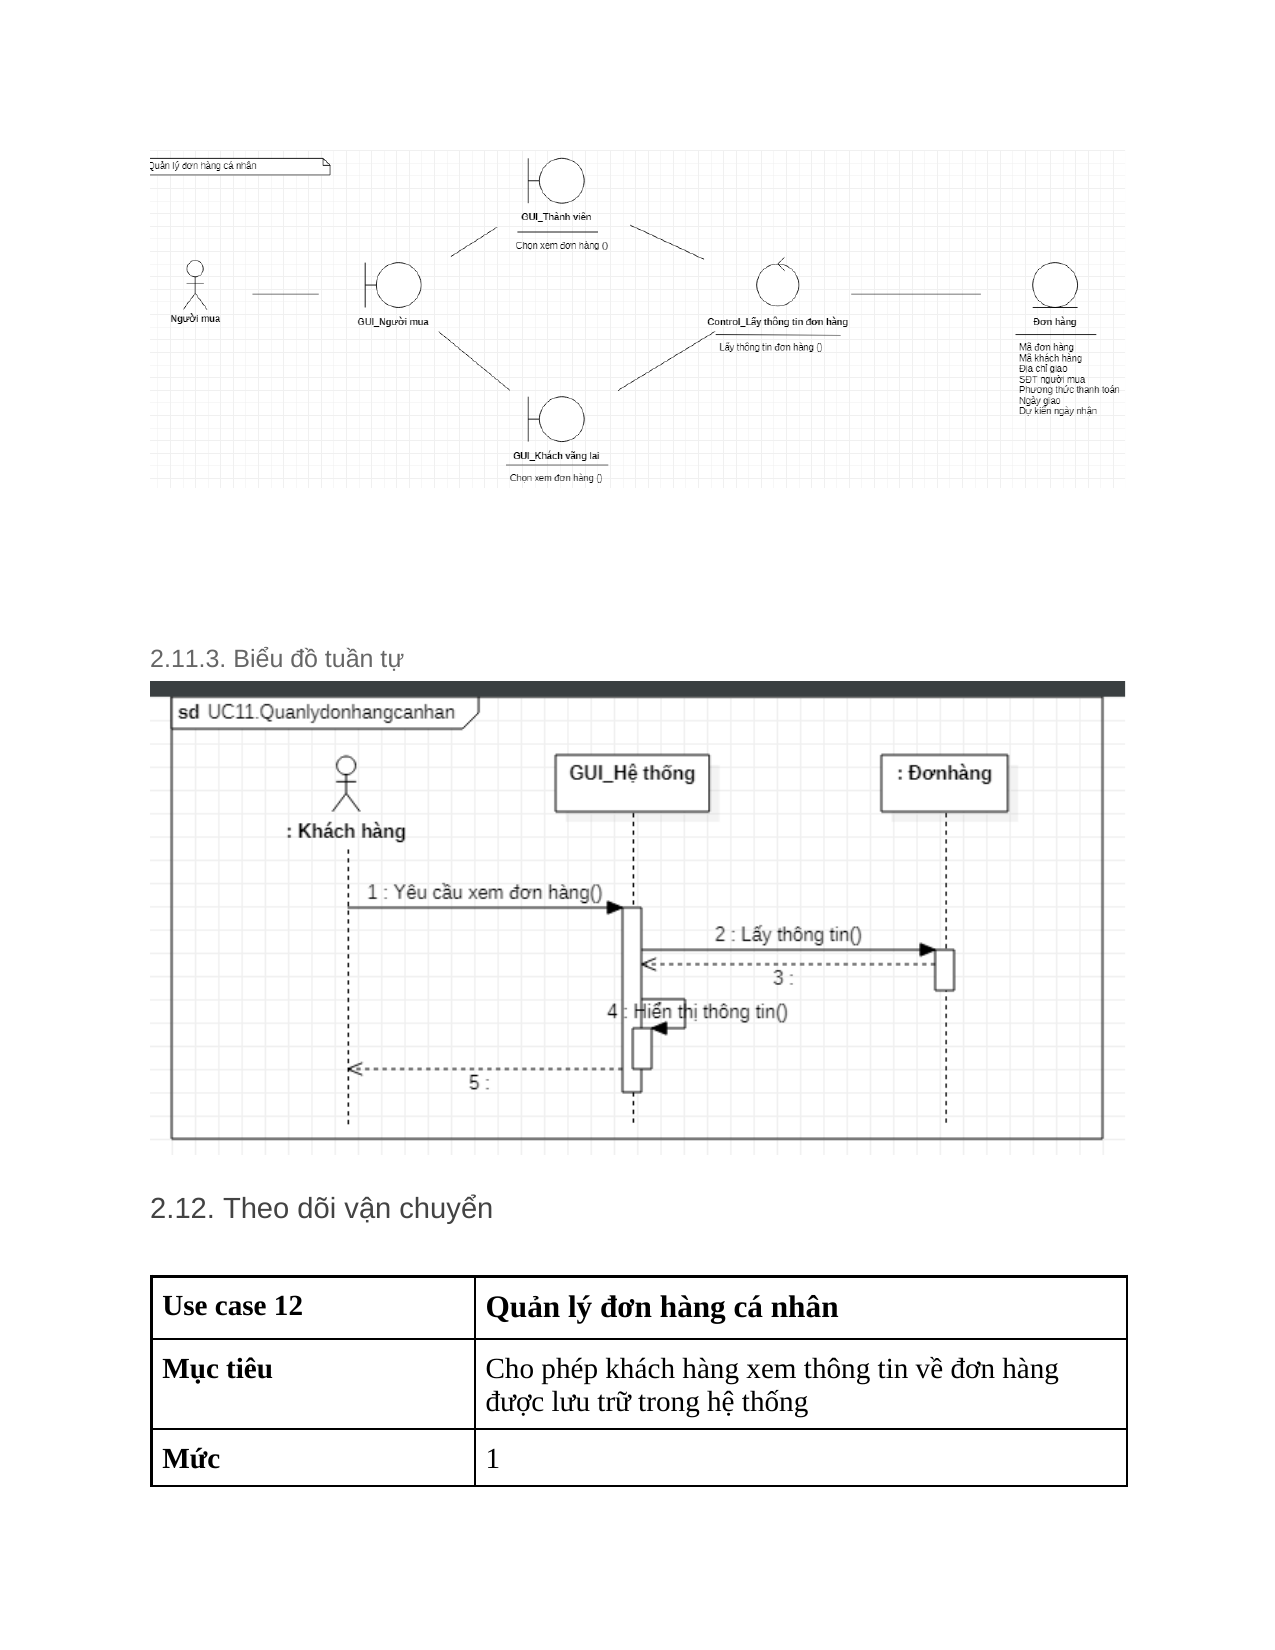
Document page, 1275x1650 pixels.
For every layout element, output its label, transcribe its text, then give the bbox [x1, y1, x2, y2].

subtitle 2.11.3. Biểu đồ tuần tự [150, 644, 1125, 673]
table_header Quản lý đơn hàng cá nhân [476, 1278, 1126, 1338]
table_cell Mức [153, 1430, 474, 1485]
subtitle 2.12. Theo dõi vận chuyển [150, 1191, 1125, 1225]
table_cell Cho phép khách hàng xem thông tin về đơn hàng được lưu trữ trong hệ thống [476, 1340, 1126, 1428]
table_cell 1 [476, 1430, 1126, 1485]
table_cell Mục tiêu [153, 1340, 474, 1428]
table_header Use case 12 [153, 1278, 474, 1338]
picture [150, 150, 1125, 488]
picture [150, 681, 1125, 1155]
